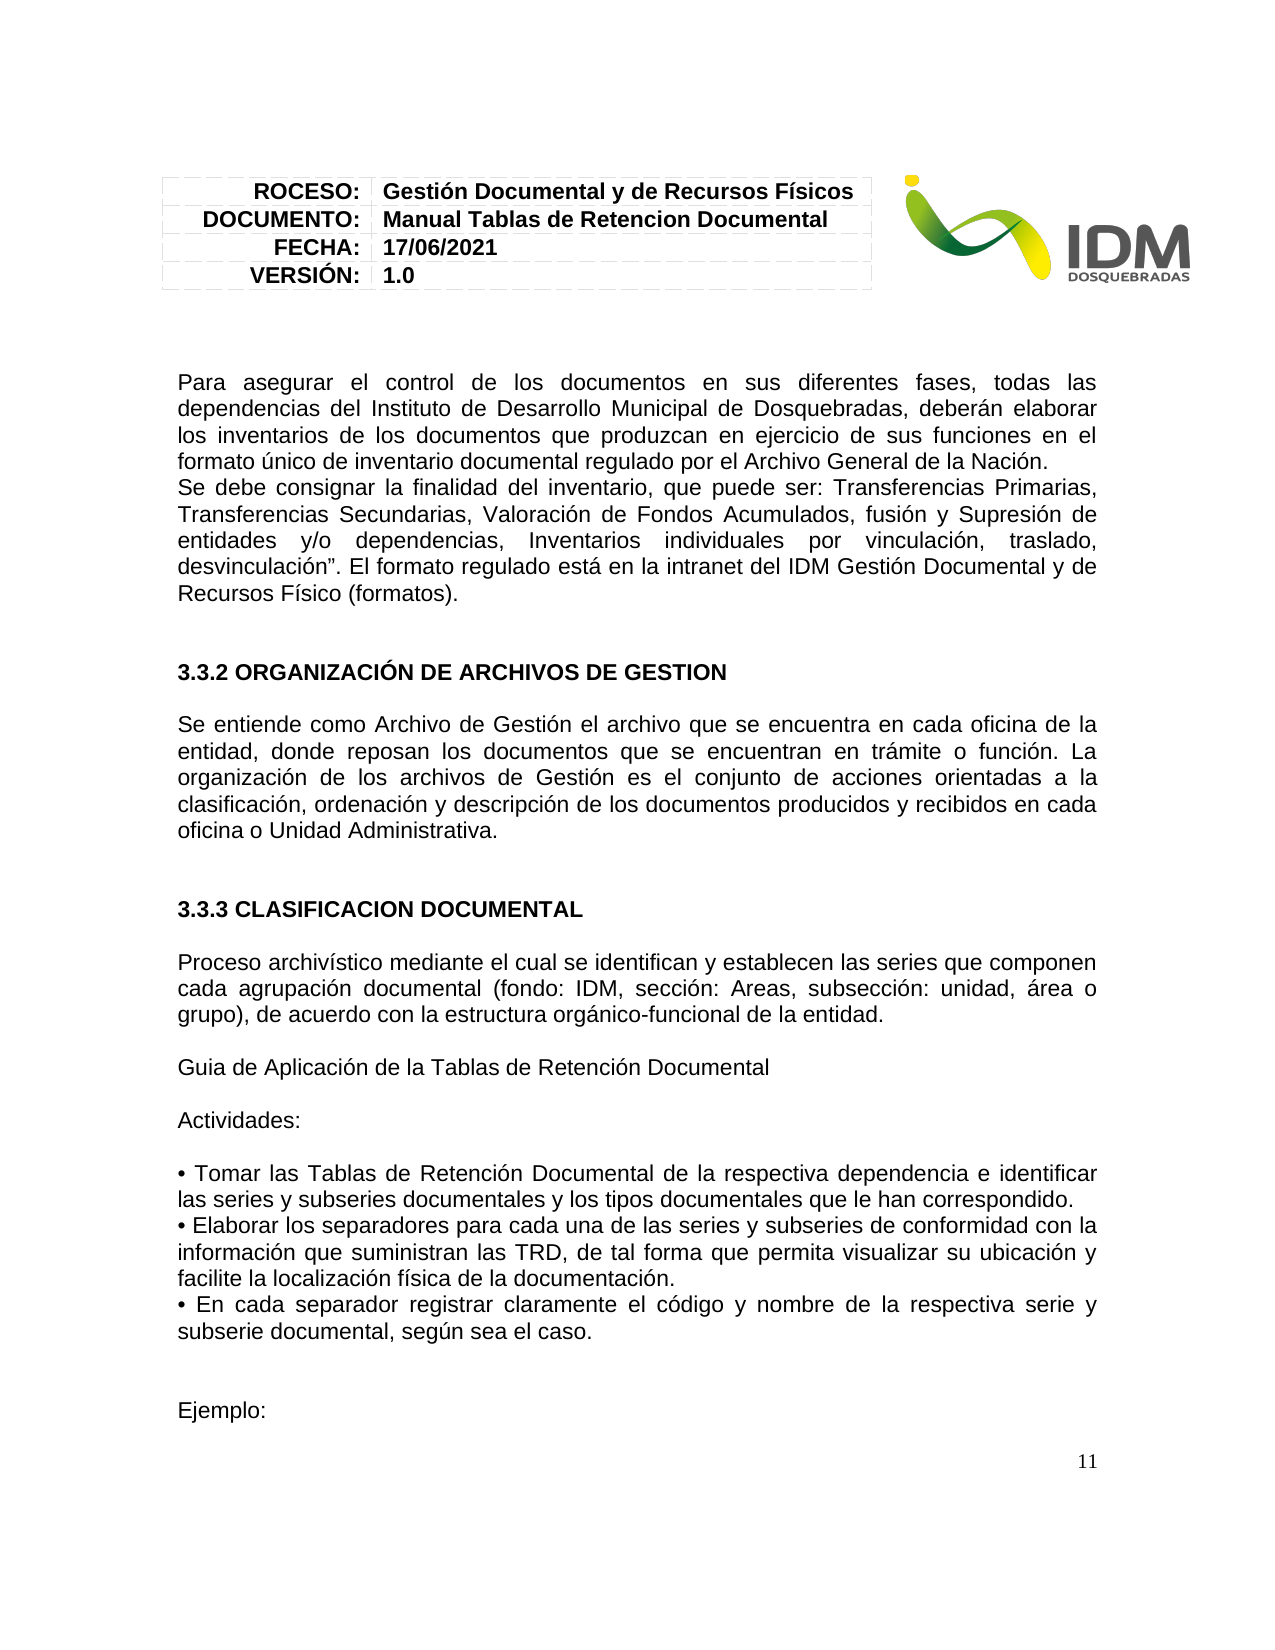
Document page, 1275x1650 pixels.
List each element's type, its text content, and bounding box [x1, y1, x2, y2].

text 3.3.3 CLASIFICACION DOCUMENTAL [177, 896, 1098, 922]
text • Tomar las Tablas de Retención Documental de la respectiva dependencia e identificar las series y subseries documentales y los tipos documentales que le han correspondido. [177, 1159, 1098, 1212]
picture [904, 175, 1190, 283]
text Ejemplo: [177, 1397, 1098, 1423]
text • Elaborar los separadores para cada una de las series y subseries de conformidad con la información que suministran las TRD, de tal forma que permita visualizar su ubicación y facilite la localización física de la documentación. [177, 1212, 1098, 1291]
text Proceso archivístico mediante el cual se identifican y establecen las series que componen cada agrupación documental (fondo: IDM, sección: Areas, subsección: unidad, área o grupo), de acuerdo con la estructura orgánico-funcional de la entidad. [177, 949, 1098, 1028]
text Guia de Aplicación de la Tablas de Retención Documental [177, 1054, 1098, 1080]
text 3.3.2 ORGANIZACIÓN DE ARCHIVOS DE GESTION [177, 659, 1098, 685]
text Se entiende como Archivo de Gestión el archivo que se encuentra en cada oficina de la entidad, donde reposan los documentos que se encuentran en trámite o función. La organización de los archivos de Gestión es el conjunto de acciones orientadas a la clasificación, ordenación y descripción de los documentos producidos y recibidos en cada oficina o Unidad Administrativa. [177, 711, 1098, 843]
text Para asegurar el control de los documentos en sus diferentes fases, todas las dependencias del Instituto de Desarrollo Municipal de Dosquebradas, deberán elaborar los inventarios de los documentos que produzcan en ejercicio de sus funciones en el formato único de inventario documental regulado por el Archivo General de la Nación. [177, 369, 1098, 474]
text Se debe consignar la finalidad del inventario, que puede ser: Transferencias Primarias, Transferencias Secundarias, Valoración de Fondos Acumulados, fusión y Supresión de entidades y/o dependencias, Inventarios individuales por vinculación, traslado, desvinculación”. El formato regulado está en la intranet del IDM Gestión Documental y de Recursos Físico (formatos). [177, 474, 1098, 606]
text • En cada separador registrar claramente el código y nombre de la respectiva serie y subserie documental, según sea el caso. [177, 1291, 1098, 1344]
text Actividades: [177, 1107, 1098, 1133]
